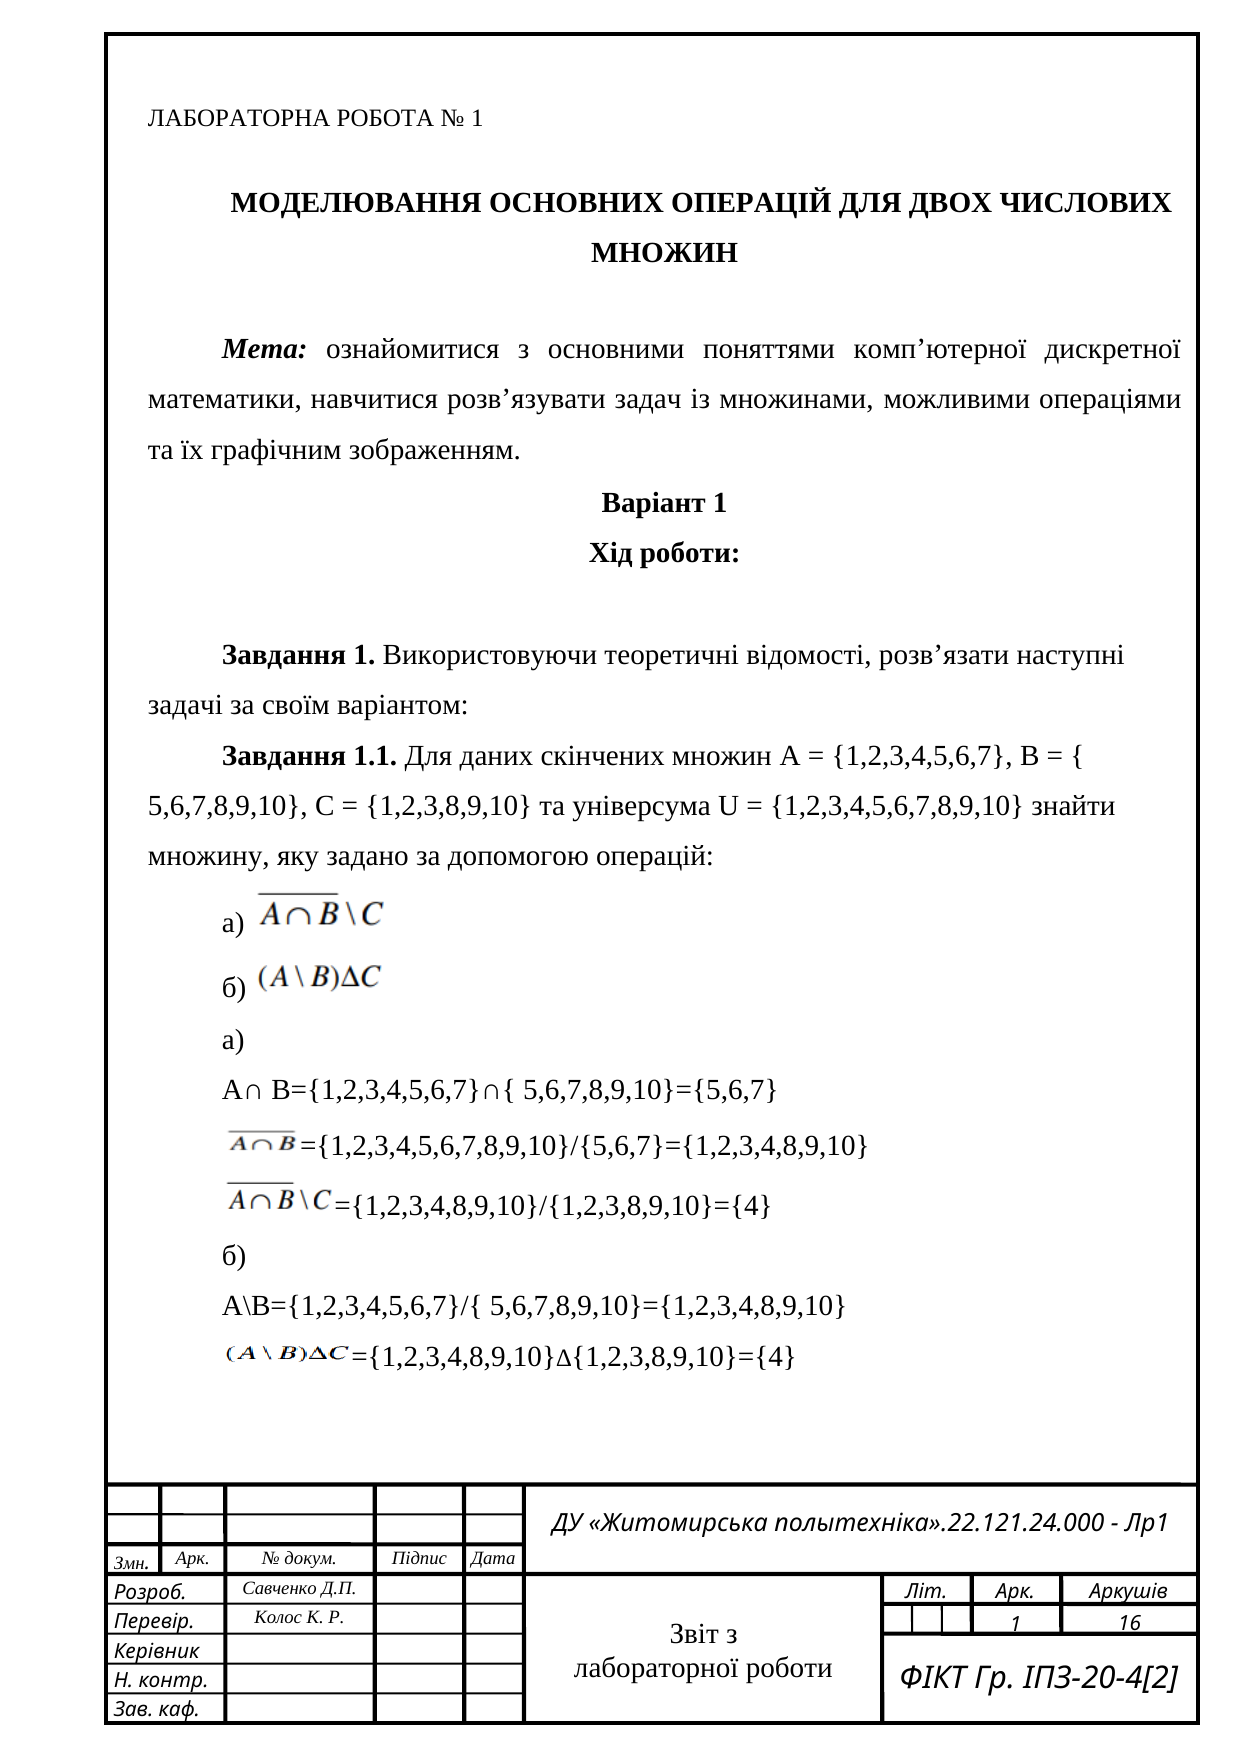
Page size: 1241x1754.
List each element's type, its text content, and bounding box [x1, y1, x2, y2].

text A\B={1,2,3,4,5,6,7}/{ 5,6,7,8,9,10}={1,2,3,4,8,9,10} [148, 1288, 1181, 1322]
text Хід роботи: [148, 536, 1181, 569]
picture [253, 956, 384, 998]
text б) [148, 1238, 1181, 1272]
text ЛАБОРАТОРНА РОБОТА № 1 [148, 103, 1181, 131]
text Варіант 1 [148, 485, 1181, 519]
text МОДЕЛЮВАННЯ ОСНОВНИХ ОПЕРАЦІЙ ДЛЯ ДВОХ ЧИСЛОВИХ МНОЖИН [148, 185, 1181, 269]
picture [221, 1122, 300, 1156]
text Завдання 1. Використовуючи теоретичні відомості, розв’язати наступні задачі за своїм варіантом: [148, 637, 1181, 721]
text Завдання 1.1. Для даних скінчених множин A = {1,2,3,4,5,6,7}, B = { 5,6,7,8,9,10}, C = {1,2,3,8,9,10} та універсума U = {1,2,3,4,5,6,7,8,9,10} знайти множину, яку задано за допомогою операцій: [148, 738, 1181, 872]
picture [221, 1339, 352, 1366]
text ={1,2,3,4,8,9,10}∆{1,2,3,8,9,10}={4} [148, 1339, 1181, 1372]
text A∩ B={1,2,3,4,5,6,7}∩{ 5,6,7,8,9,10}={5,6,7} [148, 1072, 1181, 1106]
text б) [148, 956, 1181, 1004]
picture [221, 1178, 334, 1216]
text ={1,2,3,4,5,6,7,8,9,10}/{5,6,7}={1,2,3,4,8,9,10} [148, 1122, 1181, 1162]
text а) [148, 888, 1181, 939]
picture [251, 888, 388, 933]
text Мета: ознайомитися з основними поняттями комп’ютерної дискретної математики, навчитися розв’язувати задач із множинами, можливими операціями та їх графічним зображенням. [148, 331, 1181, 465]
text а) [148, 1022, 1181, 1055]
text ={1,2,3,4,8,9,10}/{1,2,3,8,9,10}={4} [148, 1178, 1181, 1221]
